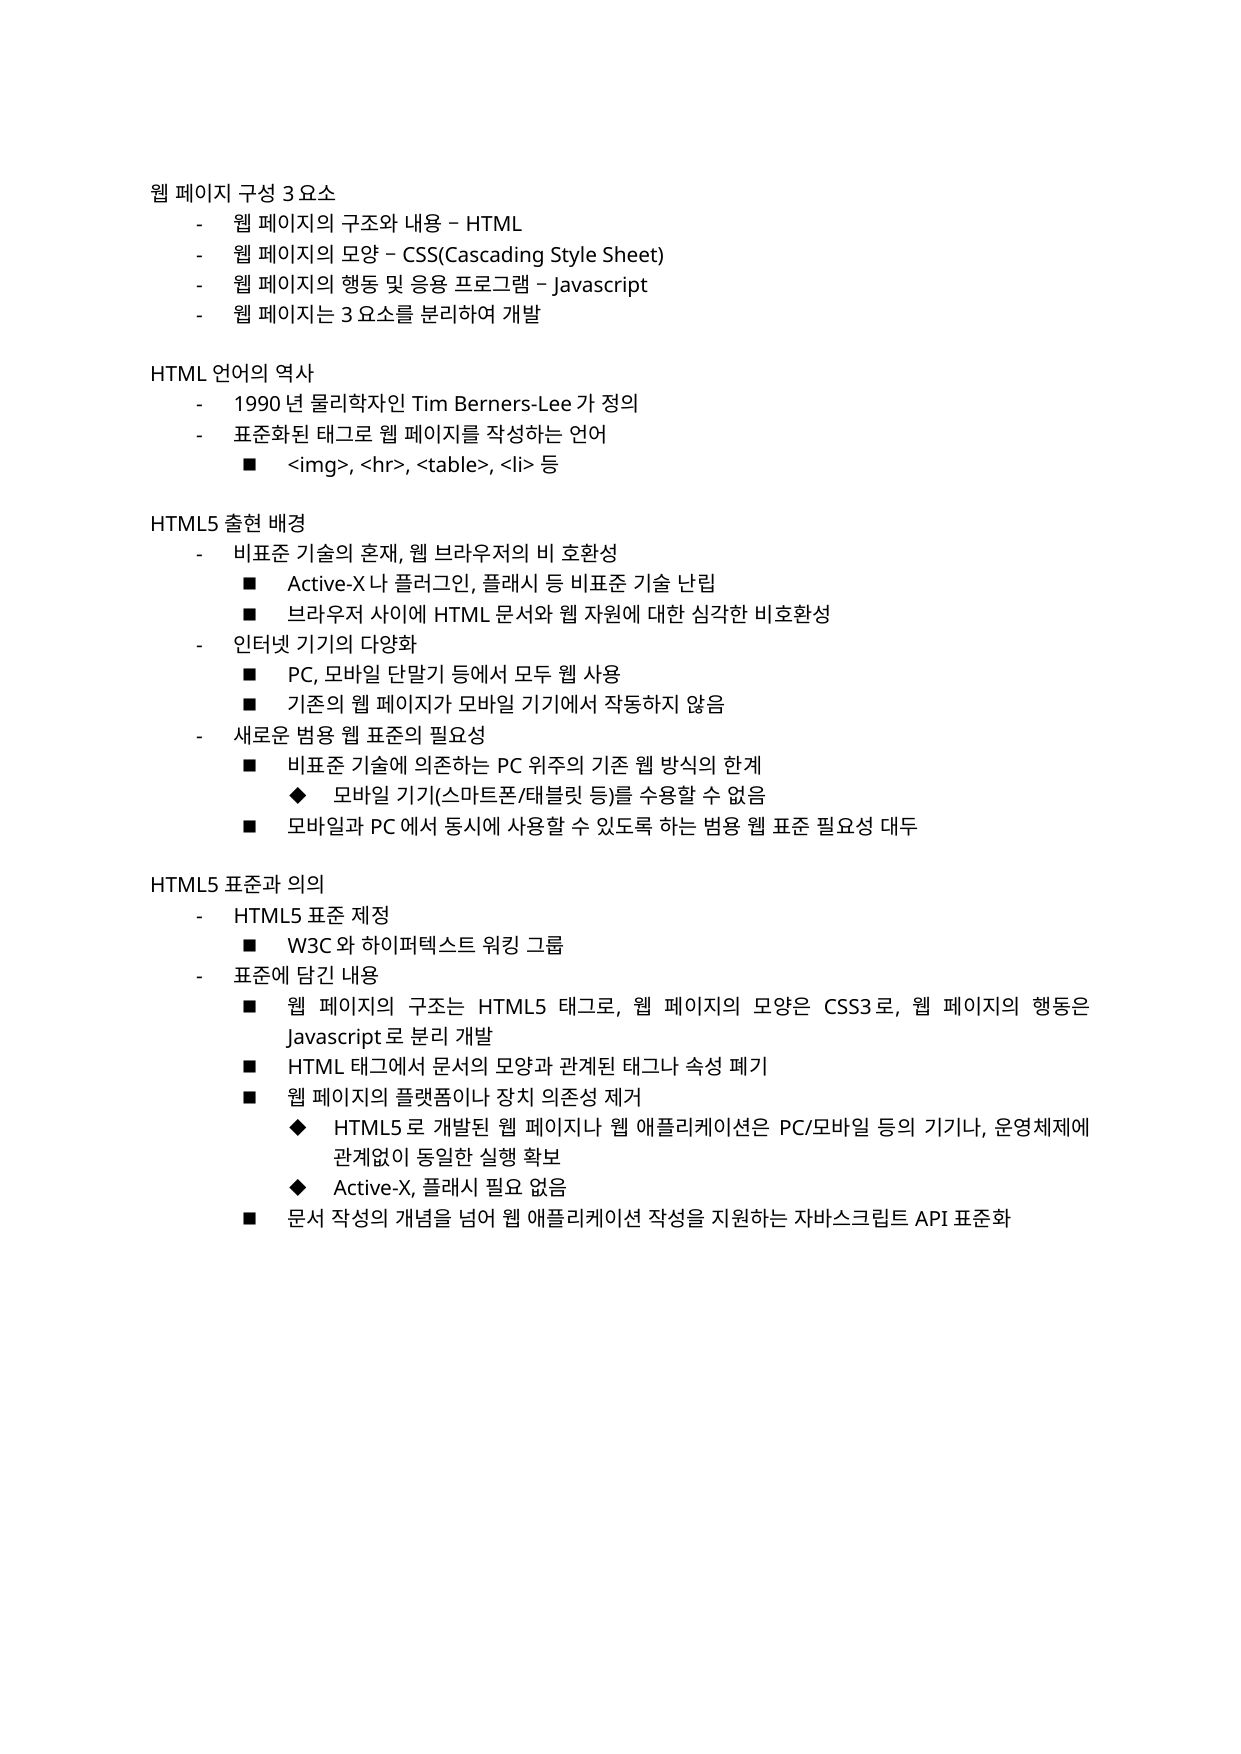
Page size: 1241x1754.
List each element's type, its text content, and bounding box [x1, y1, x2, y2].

list 웹 페이지는 3요소를 분리하여 개발 [196, 298, 1090, 329]
list HTML 태그에서 문서의 모양과 관계된 태그나 속성 폐기 [242, 1051, 1090, 1081]
list 인터넷 기기의 다양화 [196, 628, 1090, 658]
list 문서 작성의 개념을 넘어 웹 애플리케이션 작성을 지원하는 자바스크립트 API 표준화 [242, 1202, 1090, 1232]
list Active-X, 플래시 필요 없음 [287, 1172, 1090, 1202]
list 웹 페이지의 구조는 HTML5 태그로, 웹 페이지의 모양은 CSS3로, 웹 페이지의 행동은 Javascript로 분리 개발 [242, 990, 1090, 1051]
list 웹 페이지의 플랫폼이나 장치 의존성 제거 [242, 1081, 1090, 1111]
list PC, 모바일 단말기 등에서 모두 웹 사용 [242, 658, 1090, 689]
list HTML5로 개발된 웹 페이지나 웹 애플리케이션은 PC/모바일 등의 기기나, 운영체제에 관계없이 동일한 실행 확보 [287, 1111, 1090, 1172]
text HTML5 출현 배경 [150, 507, 1090, 537]
list W3C와 하이퍼텍스트 워킹 그룹 [242, 929, 1090, 959]
list 표준에 담긴 내용 [196, 959, 1090, 990]
list 새로운 범용 웹 표준의 필요성 [196, 719, 1090, 749]
list 1990년 물리학자인 Tim Berners-Lee가 정의 [196, 387, 1090, 418]
list 웹 페이지의 구조와 내용 – HTML [196, 207, 1090, 238]
text HTML 언어의 역사 [150, 357, 1090, 387]
list 모바일 기기(스마트폰/태블릿 등)를 수용할 수 없음 [287, 779, 1090, 810]
text HTML5 표준과 의의 [150, 869, 1090, 899]
list 표준화된 태그로 웹 페이지를 작성하는 언어 [196, 418, 1090, 448]
list 웹 페이지의 모양 – CSS(Cascading Style Sheet) [196, 238, 1090, 268]
list <img>, <hr>, <table>, <li> 등 [242, 448, 1090, 478]
list 비표준 기술의 혼재, 웹 브라우저의 비 호환성 [196, 537, 1090, 567]
list 기존의 웹 페이지가 모바일 기기에서 작동하지 않음 [242, 689, 1090, 719]
text 웹 페이지 구성 3요소 [150, 177, 1090, 207]
list 웹 페이지의 행동 및 응용 프로그램 – Javascript [196, 268, 1090, 298]
list Active-X나 플러그인, 플래시 등 비표준 기술 난립 [242, 567, 1090, 598]
list 브라우저 사이에 HTML 문서와 웹 자원에 대한 심각한 비호환성 [242, 598, 1090, 628]
list HTML5 표준 제정 [196, 899, 1090, 929]
list 비표준 기술에 의존하는 PC 위주의 기존 웹 방식의 한계 [242, 749, 1090, 779]
list 모바일과 PC에서 동시에 사용할 수 있도록 하는 범용 웹 표준 필요성 대두 [242, 810, 1090, 840]
